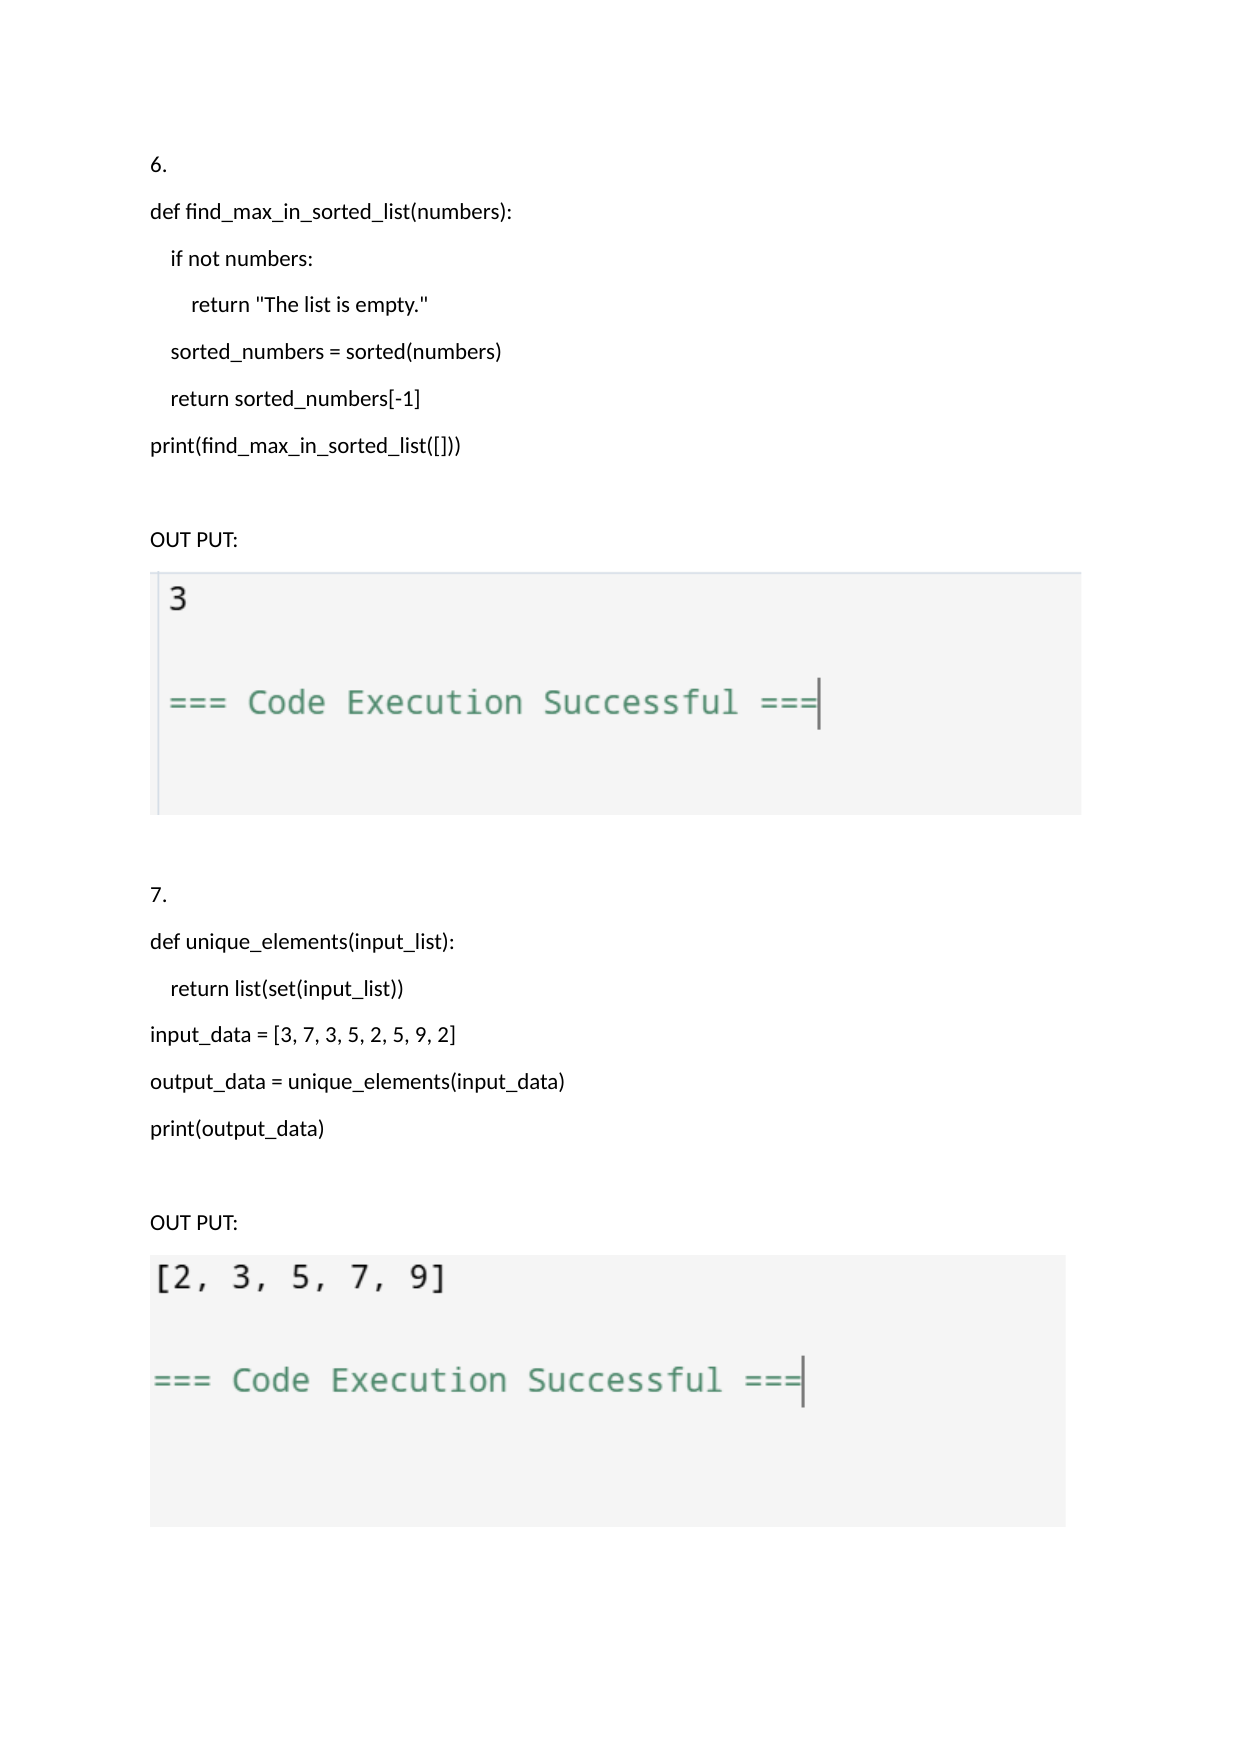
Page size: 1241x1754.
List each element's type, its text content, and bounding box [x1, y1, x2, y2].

text output_data = unique_elements(input_data) [150, 1067, 1090, 1095]
text input_data = [3, 7, 3, 5, 2, 5, 9, 2] [150, 1021, 1090, 1048]
text sorted_numbers = sorted(numbers) [150, 337, 1090, 366]
picture [150, 571, 1082, 815]
text print(output_data) [150, 1114, 1090, 1142]
text if not numbers: [150, 244, 1090, 272]
text print(find_max_in_sorted_list([])) [150, 431, 1090, 459]
text return sorted_numbers[-1] [150, 384, 1090, 412]
text 6. [150, 150, 1090, 178]
text OUT PUT: [150, 525, 1090, 553]
text OUT PUT: [150, 1208, 1090, 1236]
text def find_max_in_sorted_list(numbers): [150, 197, 1090, 225]
text return list(set(input_list)) [150, 974, 1090, 1002]
text def unique_elements(input_list): [150, 927, 1090, 955]
text return "The list is empty." [150, 291, 1090, 319]
text 7. [150, 880, 1090, 908]
picture [150, 1255, 1066, 1527]
